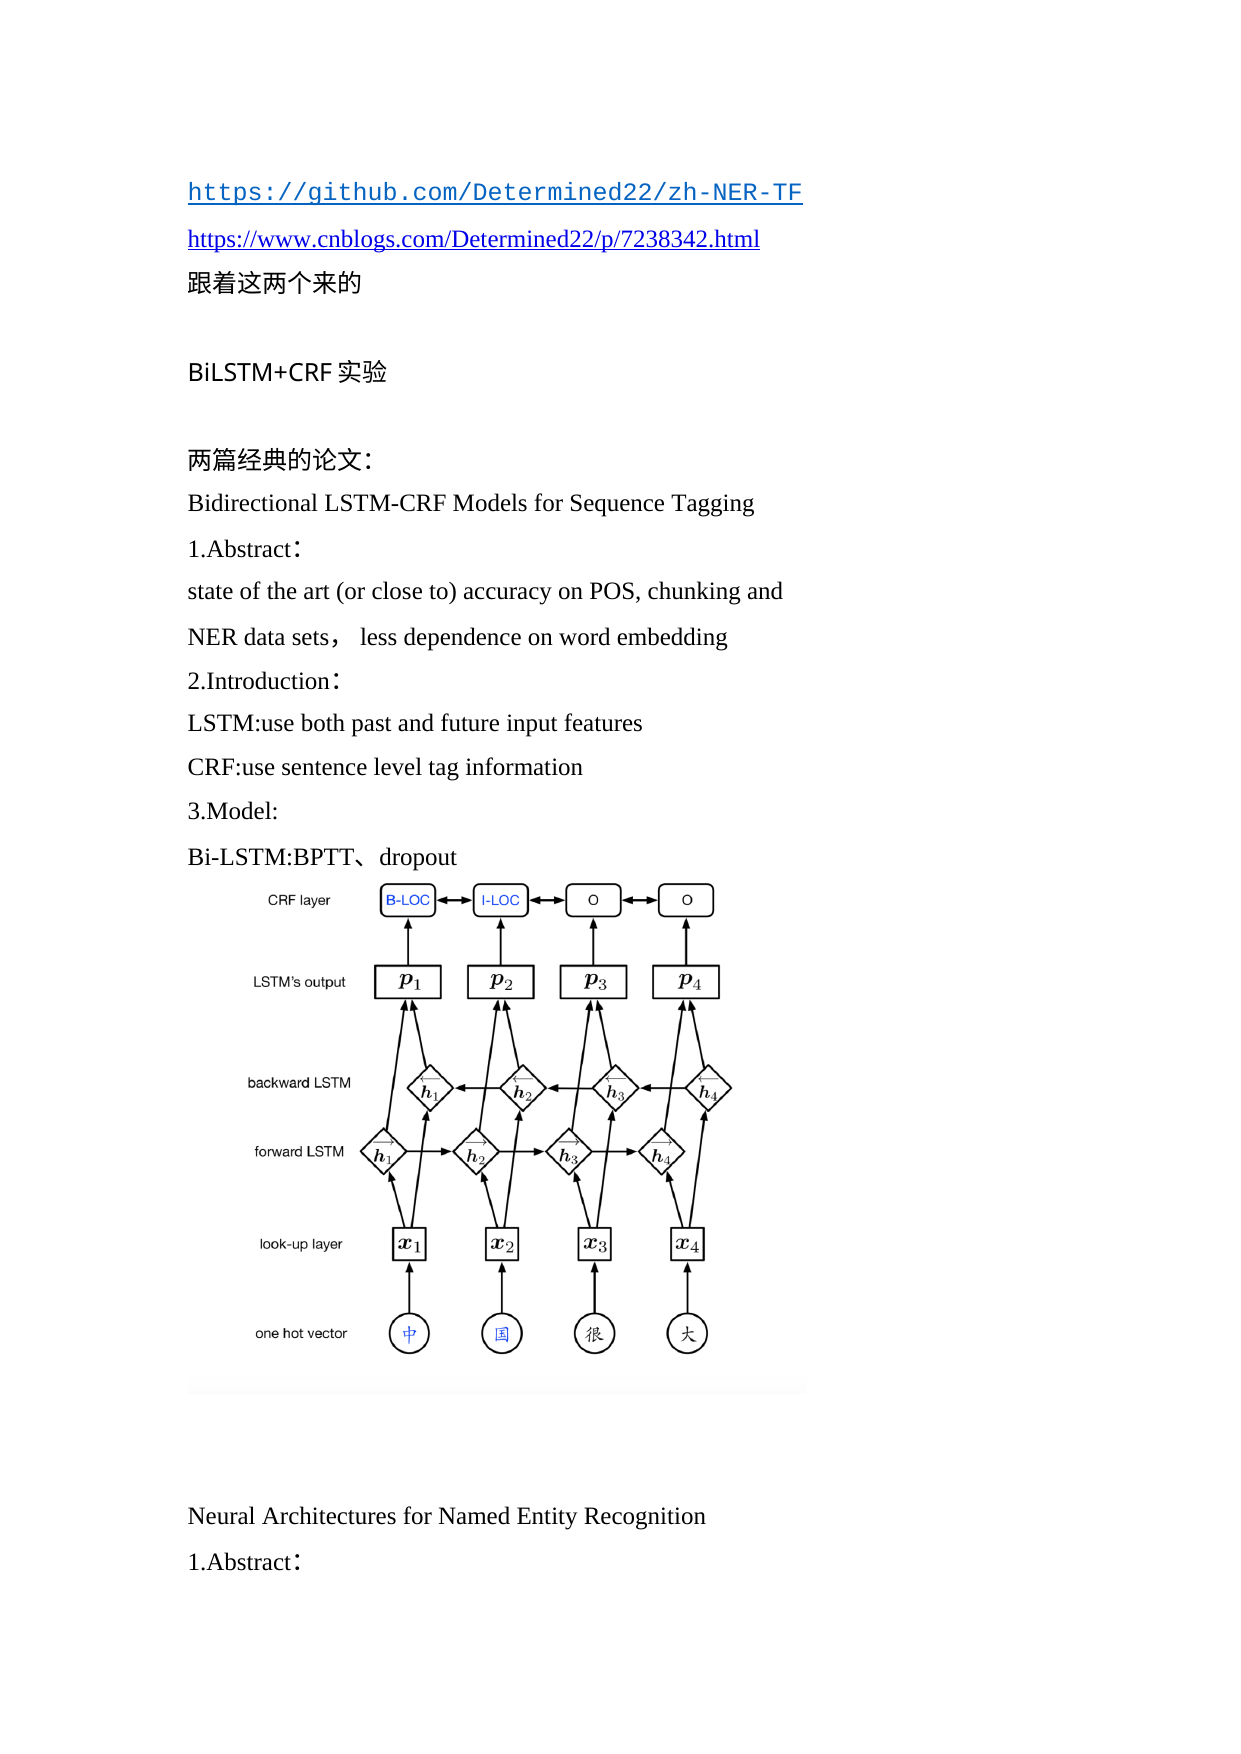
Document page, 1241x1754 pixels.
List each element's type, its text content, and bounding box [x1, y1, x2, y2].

text Bidirectional LSTM-CRF Models for Sequence Tagging [187, 480, 1053, 524]
text 1.Abstract： [187, 524, 1053, 568]
text state of the art (or close to) accuracy on POS, chunking and [187, 568, 1053, 613]
text LSTM:use both past and future input features [187, 701, 1053, 745]
text CRF:use sentence level tag information [187, 745, 1053, 789]
picture [187, 877, 807, 1394]
text https://github.com/Determined22/zh-NER-TF [187, 172, 1053, 216]
text 1.Abstract： [187, 1538, 1053, 1582]
text 两篇经典的论文： [187, 436, 1053, 480]
text 3.Model: [187, 789, 1053, 833]
text https://www.cnblogs.com/Determined22/p/7238342.html [187, 216, 1053, 260]
text 2.Introduction： [187, 657, 1053, 701]
text BiLSTM+CRF实验 [187, 348, 1053, 392]
text NER data sets， less dependence on word embedding [187, 613, 1053, 657]
text Bi-LSTM:BPTT、dropout [187, 833, 1053, 877]
text Neural Architectures for Named Entity Recognition [187, 1494, 1053, 1538]
text 跟着这两个来的 [187, 260, 1053, 304]
